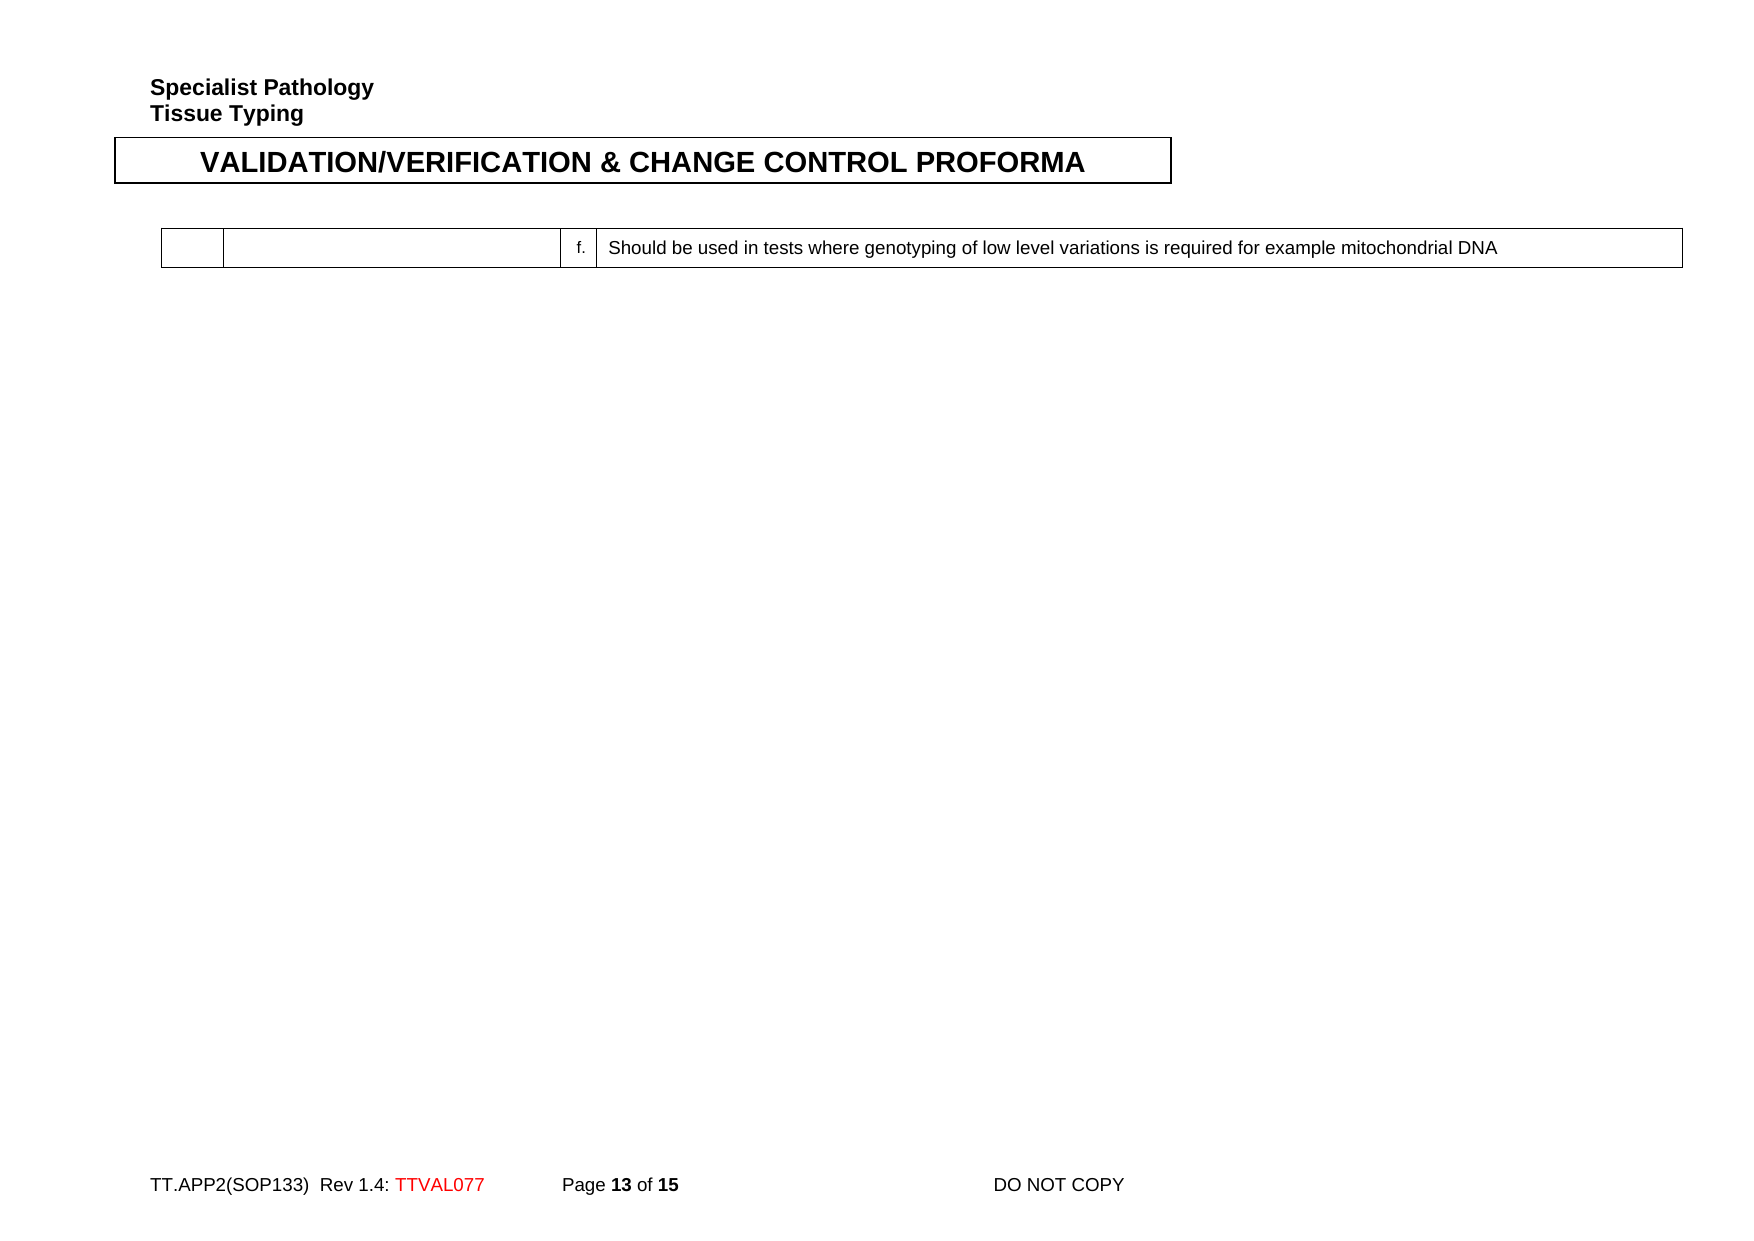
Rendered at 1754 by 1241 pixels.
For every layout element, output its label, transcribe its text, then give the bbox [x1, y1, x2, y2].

table_cell Should be used in tests where genotyping of low level variations is required for example mitochondrial DNA [597, 229, 1682, 267]
table_cell [162, 229, 223, 267]
table_cell [224, 229, 560, 267]
table_cell f. [561, 229, 596, 267]
